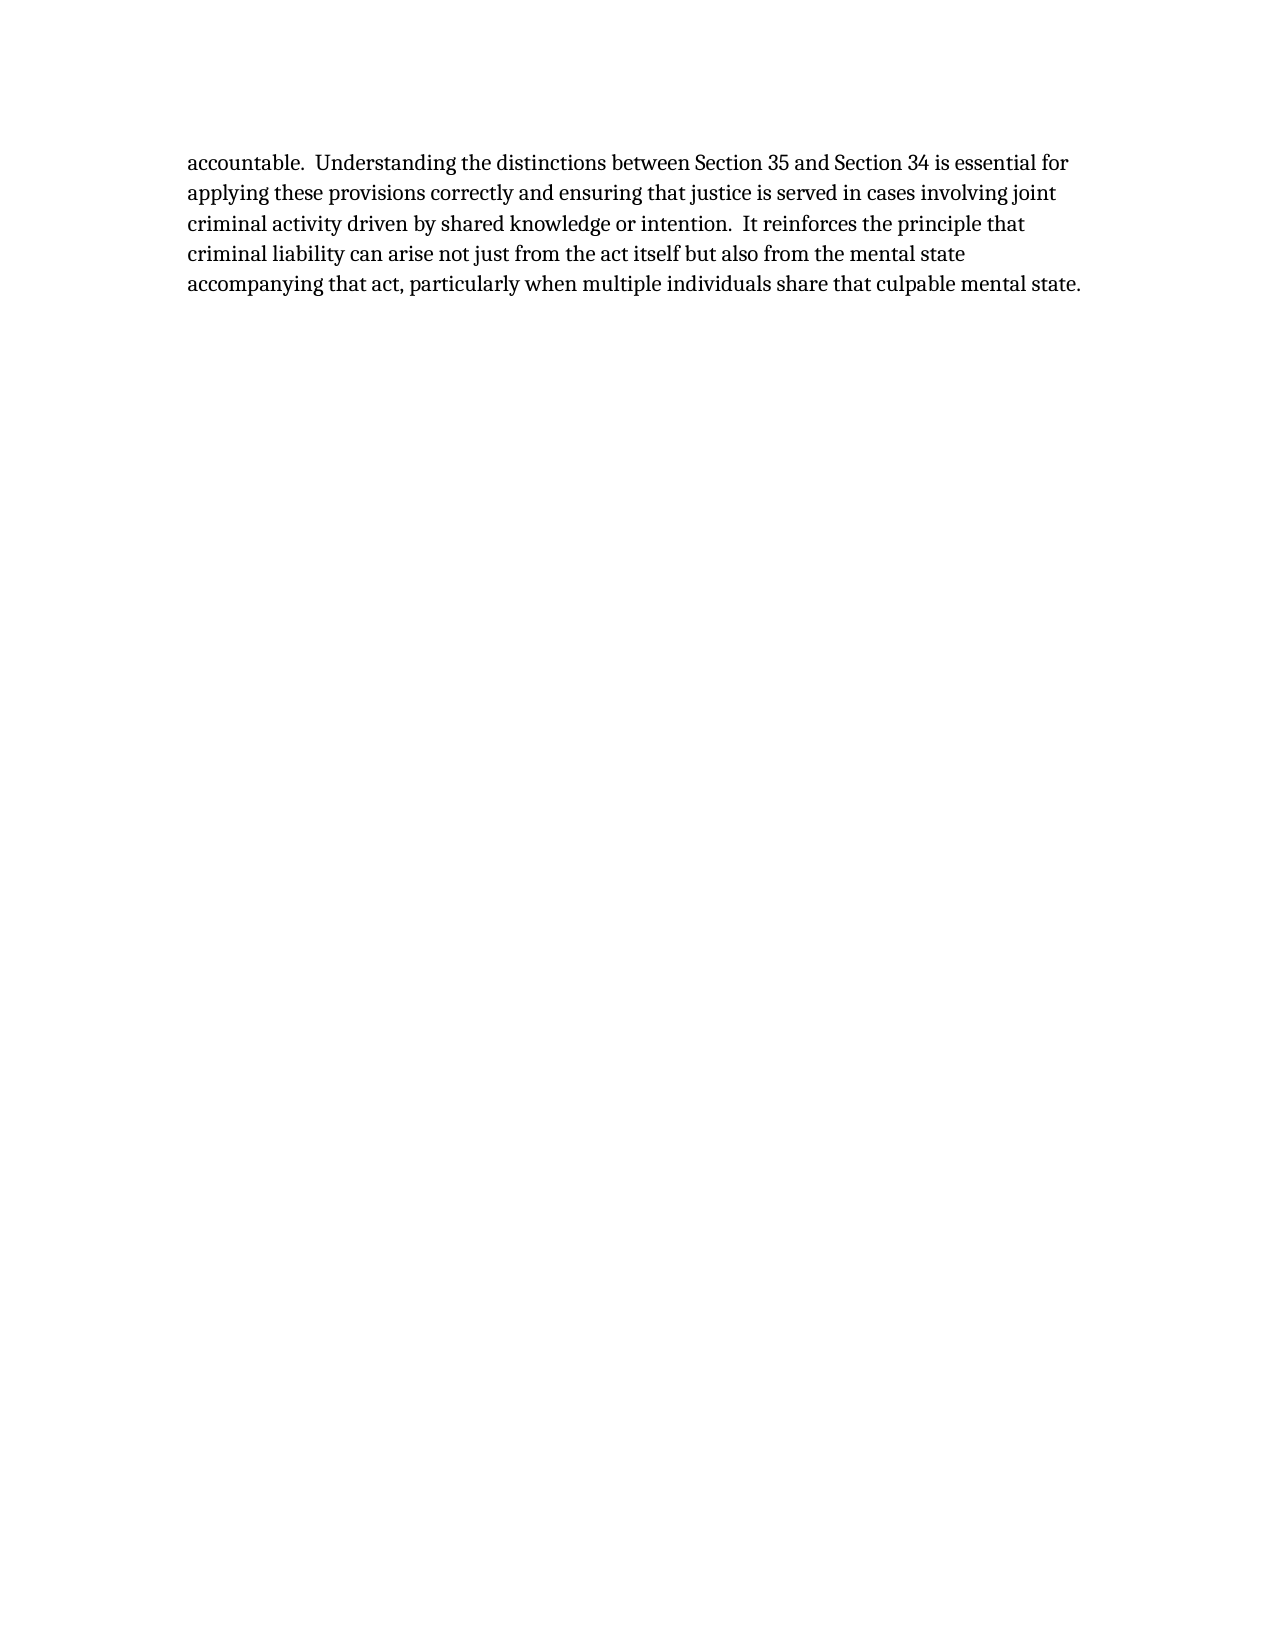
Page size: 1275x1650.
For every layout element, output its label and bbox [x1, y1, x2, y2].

text [187, 150, 1087, 327]
